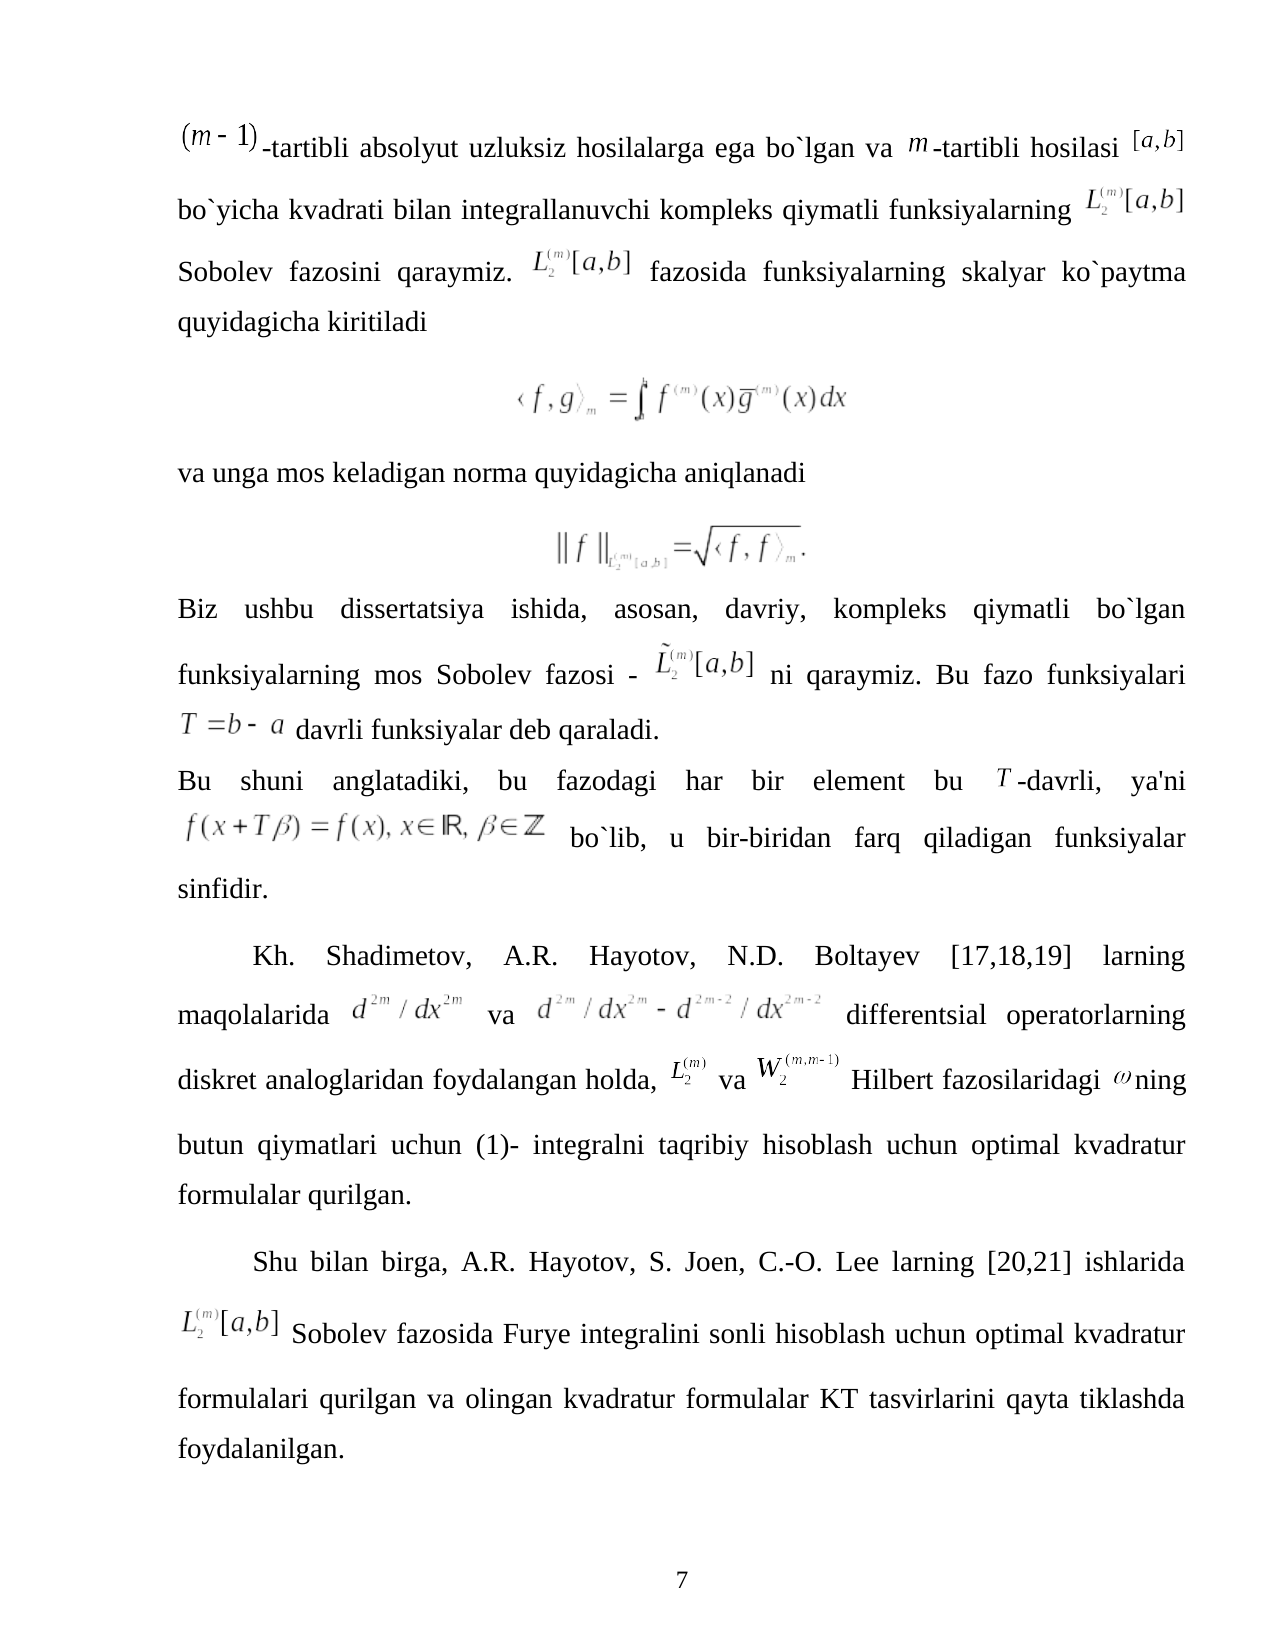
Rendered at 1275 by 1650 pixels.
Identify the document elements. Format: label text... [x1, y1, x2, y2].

text Biz ushbu dissertatsiya ishida, asosan, davriy, kompleks qiymatli bo`lgan funksiyalarning mos Sobolev fazosi - ni qaraymiz. Bu fazo funksiyalari davrli funksiyalar deb qaraladi. [177, 591, 1186, 745]
text Shu bilan birga, A.R. Hayotov, S. Joen, C.-O. Lee larning [20,21] ishlarida Sobolev fazosida Furye integralini sonli hisoblash uchun optimal kvadratur formulalari qurilgan va olingan kvadratur formulalar KT tasvirlarini qayta tiklashda foydalanilgan. [177, 1244, 1186, 1465]
text Bu shuni anglatadiki, bu fazodagi har bir element bu -davrli, ya'ni bo`lib, u bir-biridan farq qiladigan funksiyalar sinfidir. [177, 762, 1186, 904]
text -tartibli absolyut uzluksiz hosilalarga ega bo`lgan va -tartibli hosilasi bo`yicha kvadrati bilan integrallanuvchi kompleks qiymatli funksiyalarning Sobolev fazosini qaraymiz. fazosida funksiyalarning skalyar ko`paytma quyidagicha kiritiladi [177, 118, 1186, 338]
text va unga mos keladigan norma quyidagicha aniqlanadi [177, 455, 1186, 489]
text Kh. Shadimetov, A.R. Hayotov, N.D. Boltayev [17,18,19] larning maqolalarida va differentsial operatorlarning diskret analoglaridan foydalangan holda, va Hilbert fazosilaridagi ning butun qiymatlari uchun (1)- integralni taqribiy hisoblash uchun optimal kvadratur formulalar qurilgan. [177, 938, 1186, 1211]
